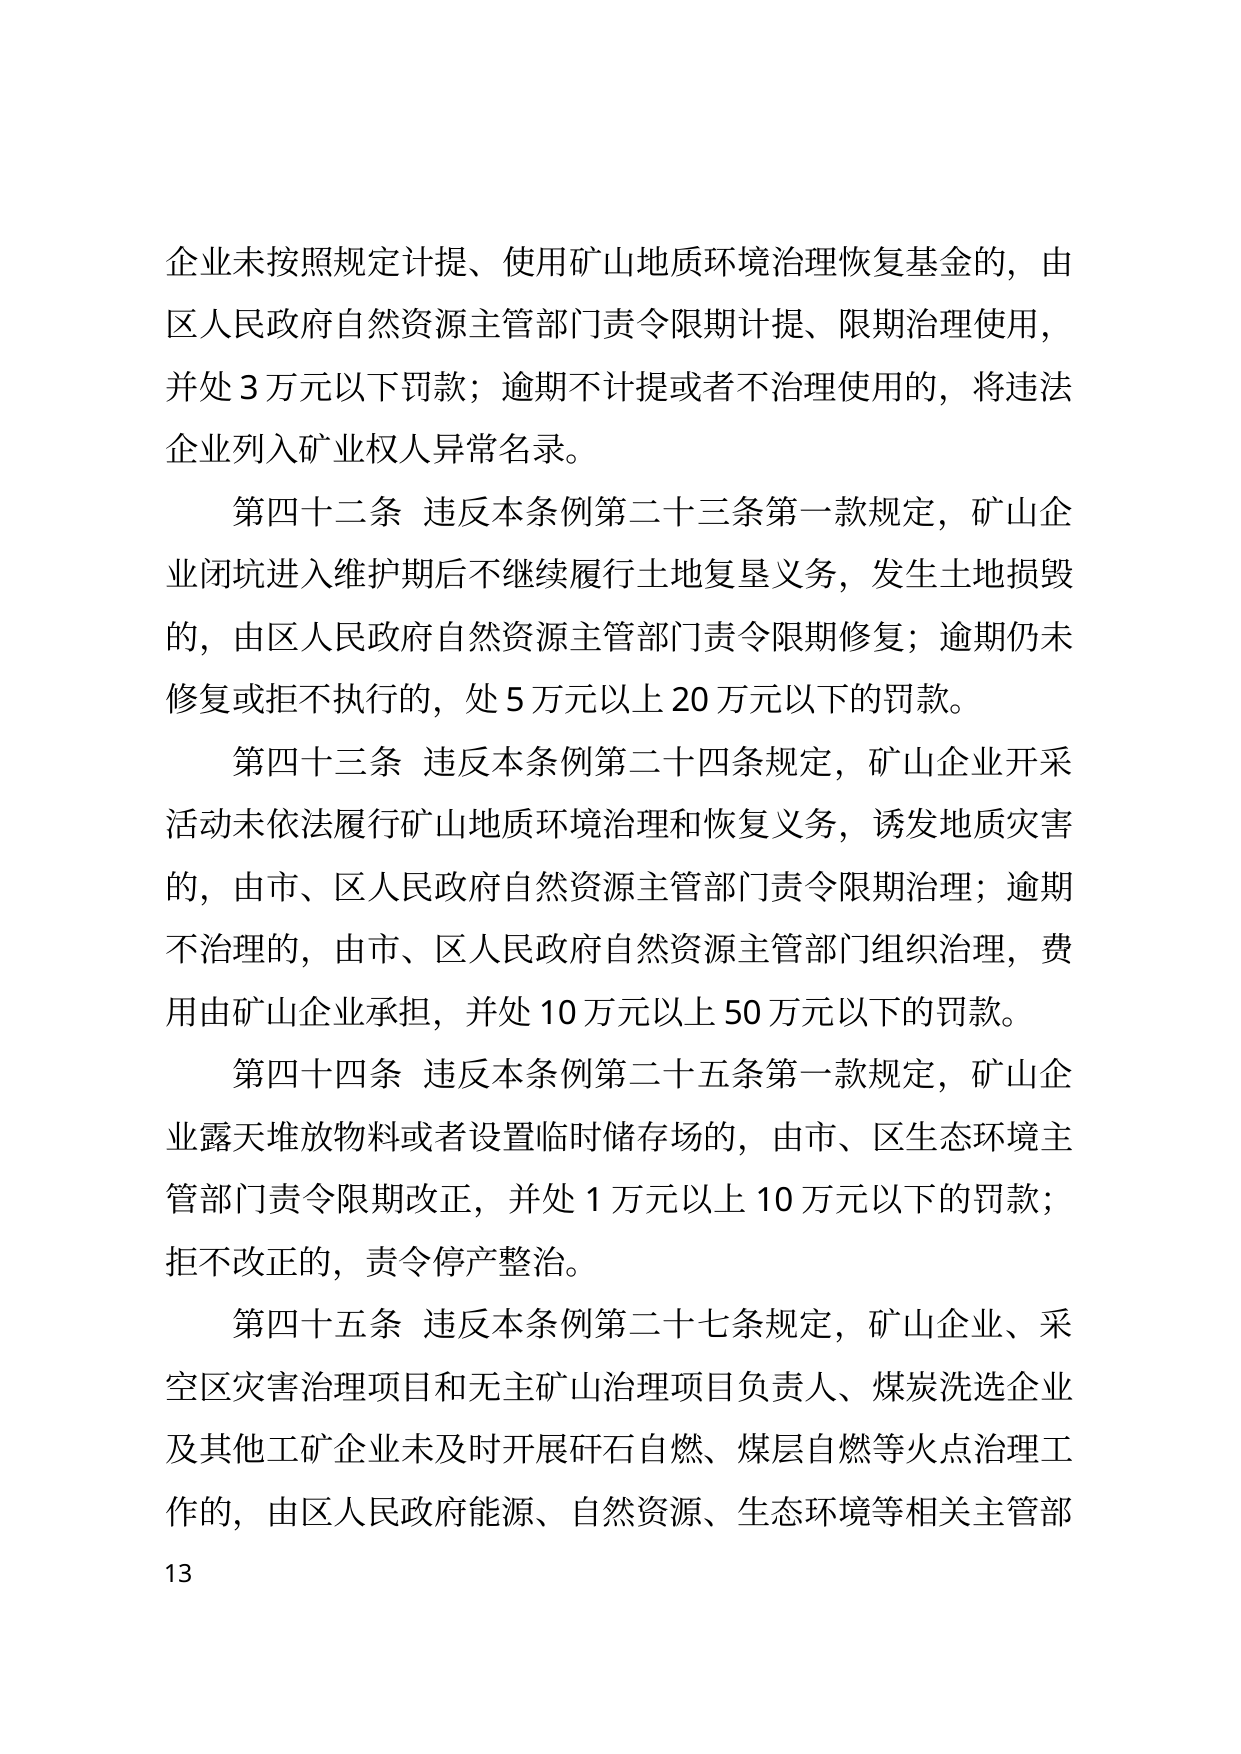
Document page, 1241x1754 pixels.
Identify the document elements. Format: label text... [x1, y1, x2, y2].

text 第四十三条 违反本条例第二十四条规定，矿山企业开采活动未依法履行矿山地质环境治理和恢复义务，诱发地质灾害的，由市、区人民政府自然资源主管部门责令限期治理；逾期不治理的，由市、区人民政府自然资源主管部门组织治理，费用由矿山企业承担，并处10万元以上50万元以下的罚款。 [165, 724, 1075, 1037]
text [165, 224, 1075, 474]
text 第四十二条 违反本条例第二十三条第一款规定，矿山企业闭坑进入维护期后不继续履行土地复垦义务，发生土地损毁的，由区人民政府自然资源主管部门责令限期修复；逾期仍未修复或拒不执行的，处5万元以上20万元以下的罚款。 [165, 474, 1075, 724]
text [165, 1287, 1075, 1537]
text 第四十四条 违反本条例第二十五条第一款规定，矿山企业露天堆放物料或者设置临时储存场的，由市、区生态环境主管部门责令限期改正，并处1万元以上10万元以下的罚款；拒不改正的，责令停产整治。 [165, 1037, 1075, 1287]
